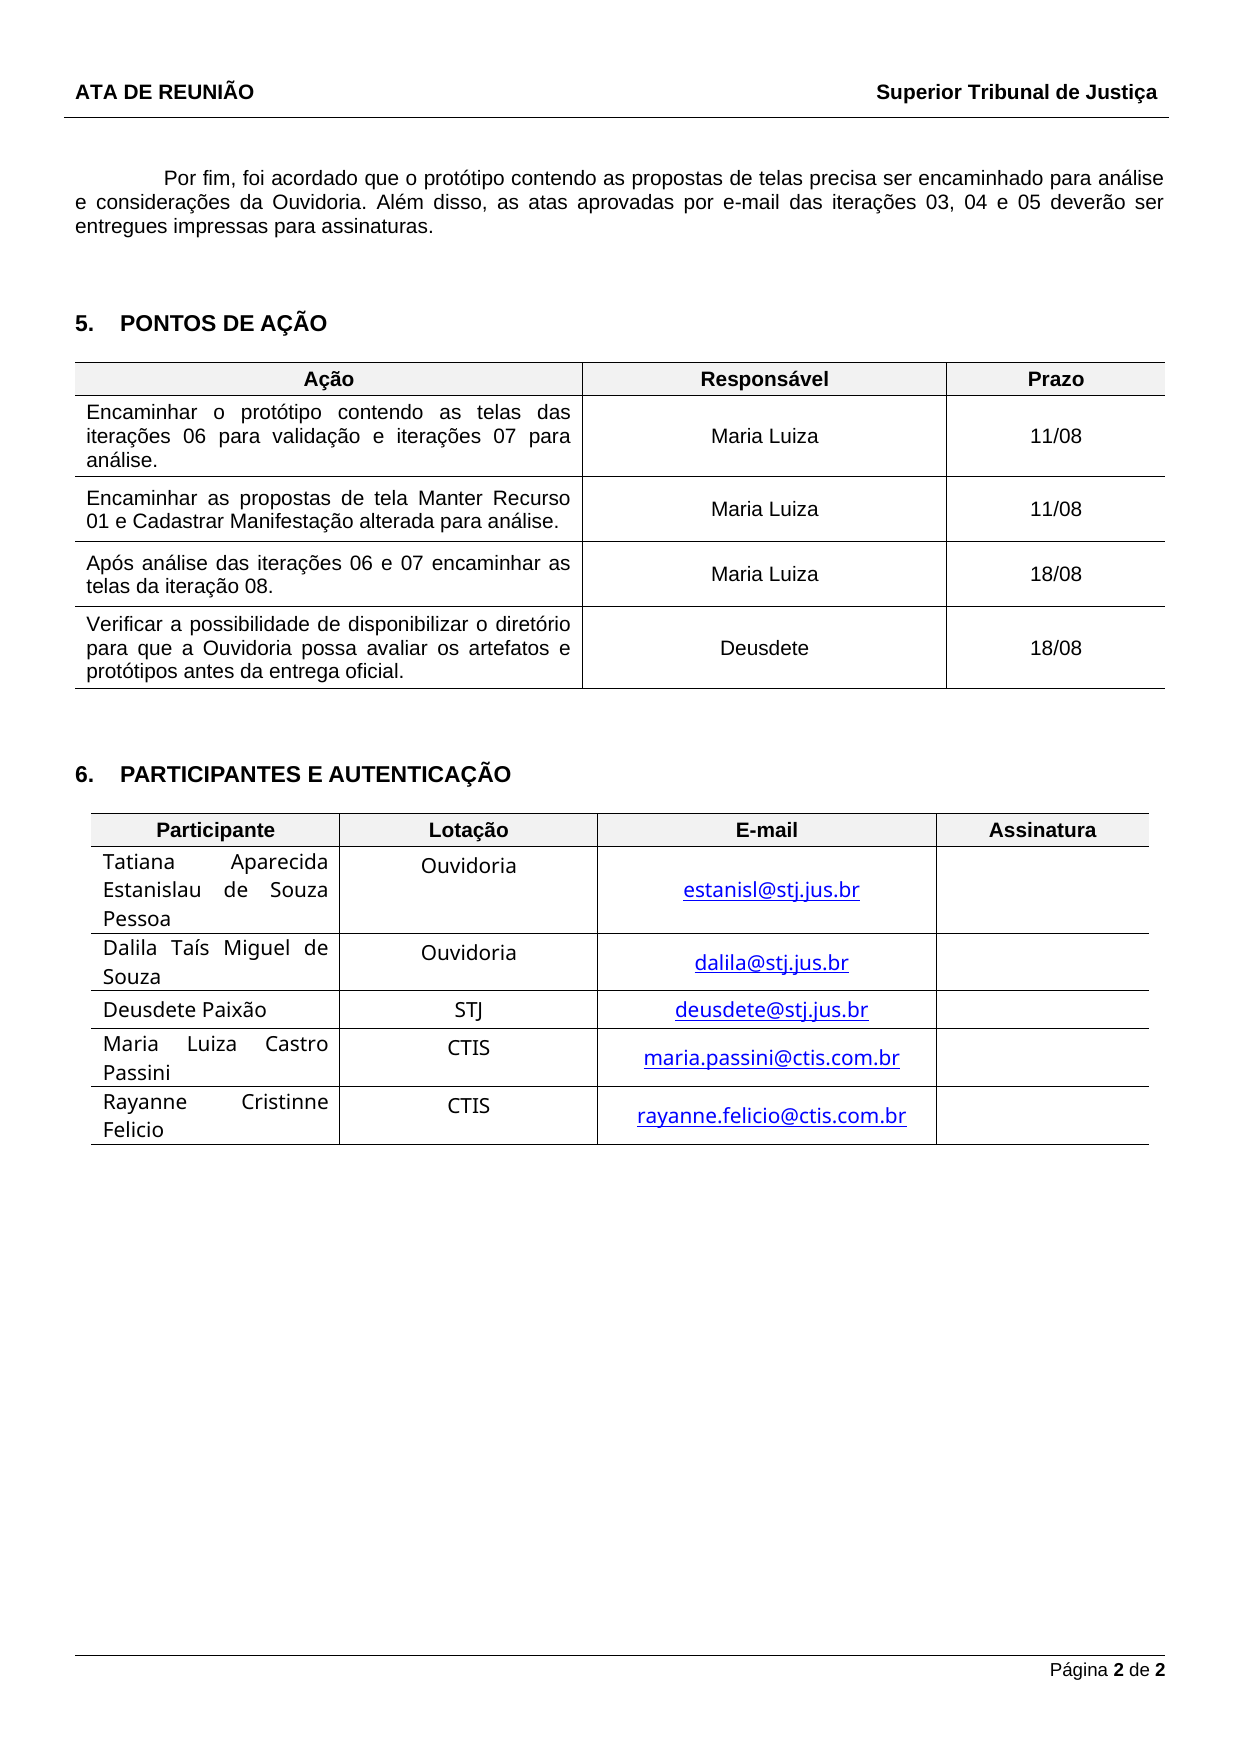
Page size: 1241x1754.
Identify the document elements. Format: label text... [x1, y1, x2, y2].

table_cell [937, 847, 1149, 932]
table_header Assinatura [937, 814, 1149, 846]
subtitle PONTOS DE AÇÃO [75, 310, 1168, 337]
table_cell Maria Luiza [583, 542, 946, 606]
table_header Ação [75, 363, 582, 395]
table_cell 18/08 [947, 607, 1165, 687]
table_cell CTIS [340, 1087, 597, 1144]
table_cell [937, 991, 1149, 1028]
table_cell Maria Luiza [583, 477, 946, 541]
table_cell [937, 1029, 1149, 1086]
table_cell Ouvidoria [340, 934, 597, 990]
table_cell 18/08 [947, 542, 1165, 606]
table_header Participante [91, 814, 339, 846]
table_cell estanisl@stj.jus.br [598, 847, 936, 932]
table_cell deusdete@stj.jus.br [598, 991, 936, 1028]
subtitle PARTICIPANTES E AUTENTICAÇÃO [75, 761, 1168, 788]
table_cell 11/08 [947, 396, 1165, 476]
table_cell Rayanne Cristinne Felicio [91, 1087, 339, 1144]
table_header Lotação [340, 814, 597, 846]
text Por fim, foi acordado que o protótipo contendo as propostas de telas precisa ser encaminhado para análise e considerações da Ouvidoria. Além disso, as atas aprovadas por e-mail das iterações 03, 04 e 05 deverão ser entregues impressas para assinaturas. [75, 166, 1165, 237]
table_cell Deusdete Paixão [91, 991, 339, 1028]
table_cell 11/08 [947, 477, 1165, 541]
table_cell Dalila Taís Miguel de Souza ‎ [91, 934, 339, 990]
table_cell Encaminhar as propostas de tela Manter Recurso 01 e Cadastrar Manifestação alterada para análise. [75, 477, 582, 541]
table_cell Tatiana Aparecida Estanislau de Souza Pessoa [91, 847, 339, 932]
table_cell Verificar a possibilidade de disponibilizar o diretório para que a Ouvidoria possa avaliar os artefatos e protótipos antes da entrega oficial. [75, 607, 582, 687]
table_cell dalila@stj.jus.br [598, 934, 936, 990]
table_header Prazo [947, 363, 1165, 395]
table_cell Após análise das iterações 06 e 07 encaminhar as telas da iteração 08. [75, 542, 582, 606]
table_cell [937, 1087, 1149, 1144]
table_cell maria.passini@ctis.com.br [598, 1029, 936, 1086]
table_header E-mail [598, 814, 936, 846]
table_cell Maria Luiza Castro Passini [91, 1029, 339, 1086]
table_cell [937, 934, 1149, 990]
table_cell Encaminhar o protótipo contendo as telas das iterações 06 para validação e iterações 07 para análise. [75, 396, 582, 476]
table_cell Deusdete [583, 607, 946, 687]
table_cell STJ [340, 991, 597, 1028]
table_header Responsável [583, 363, 946, 395]
table_cell CTIS [340, 1029, 597, 1086]
table_cell Ouvidoria [340, 847, 597, 932]
table_cell rayanne.felicio@ctis.com.br [598, 1087, 936, 1144]
table_cell Maria Luiza [583, 396, 946, 476]
